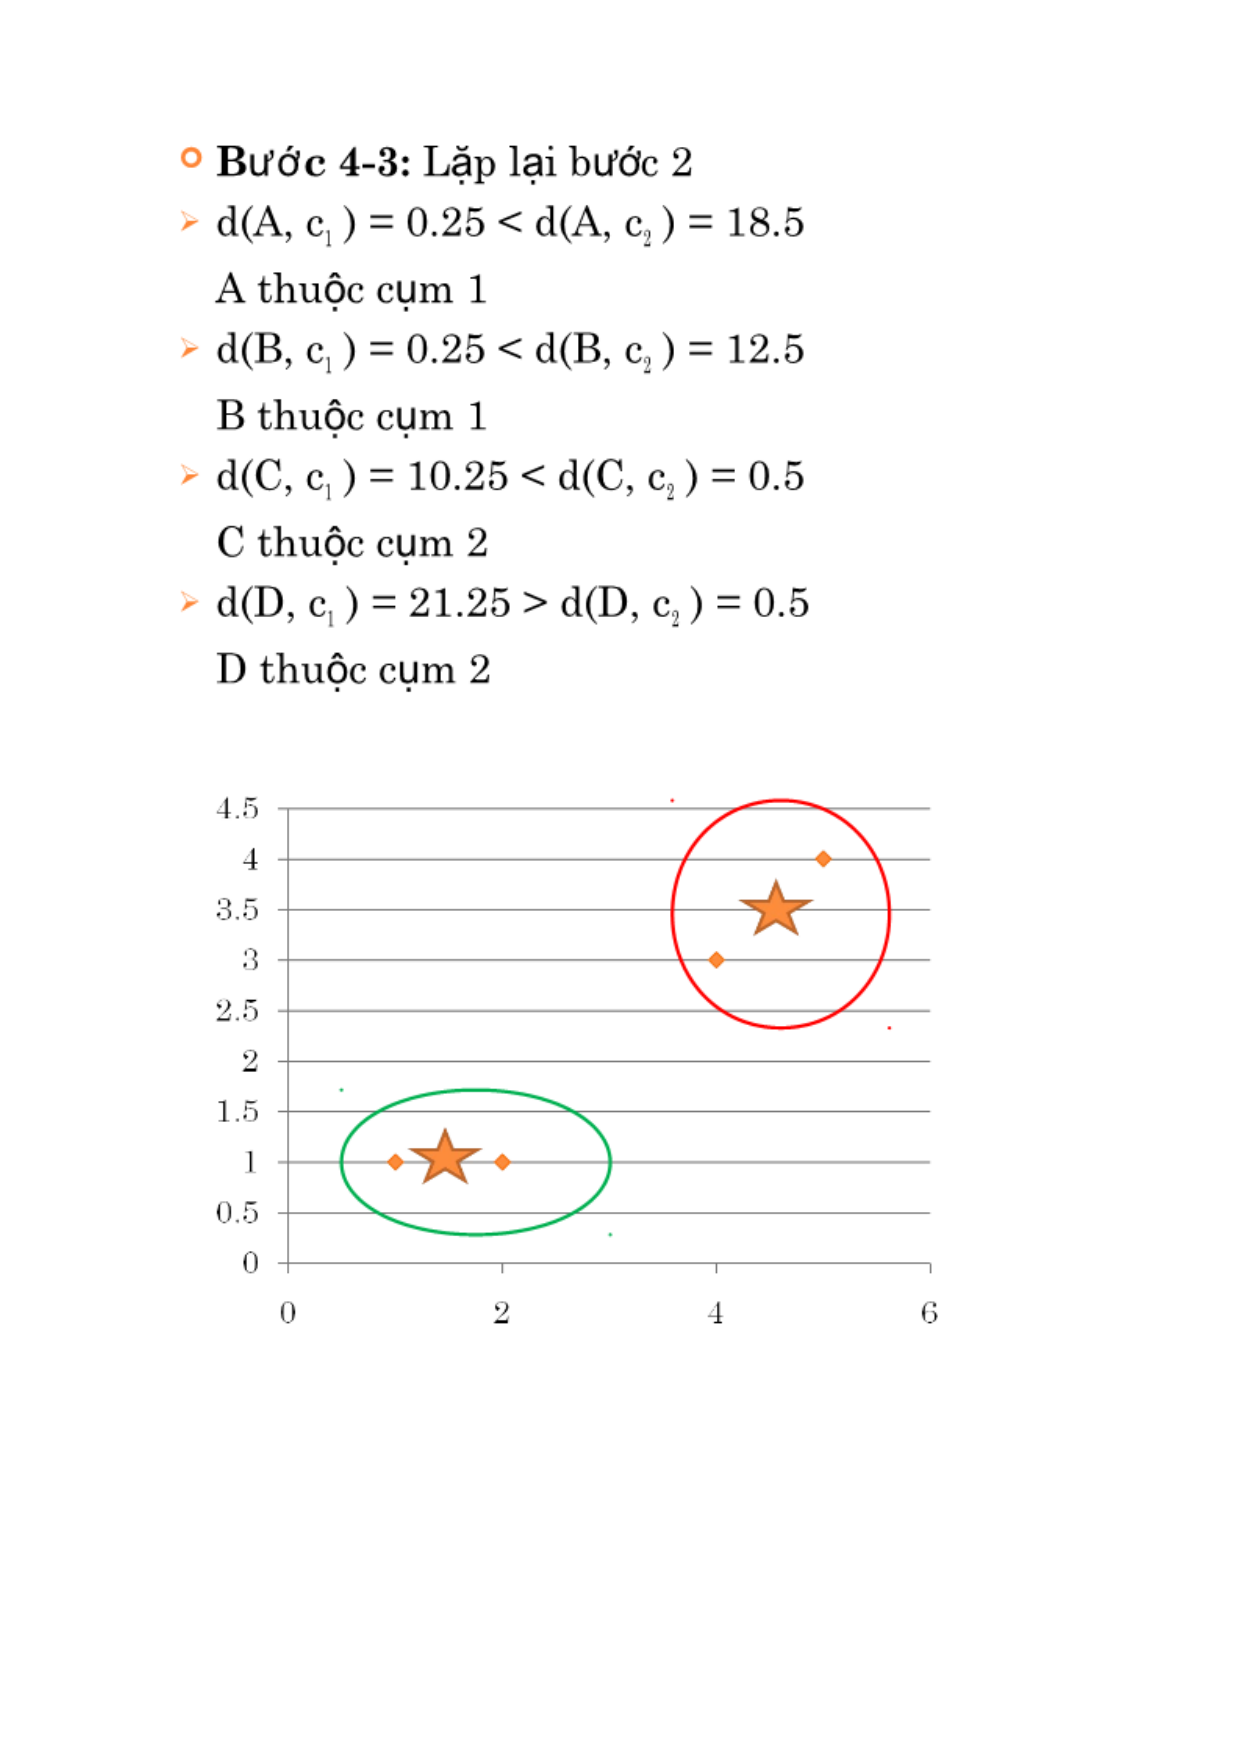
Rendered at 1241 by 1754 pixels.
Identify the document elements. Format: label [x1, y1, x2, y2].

picture [150, 121, 979, 750]
picture [150, 753, 1013, 1383]
